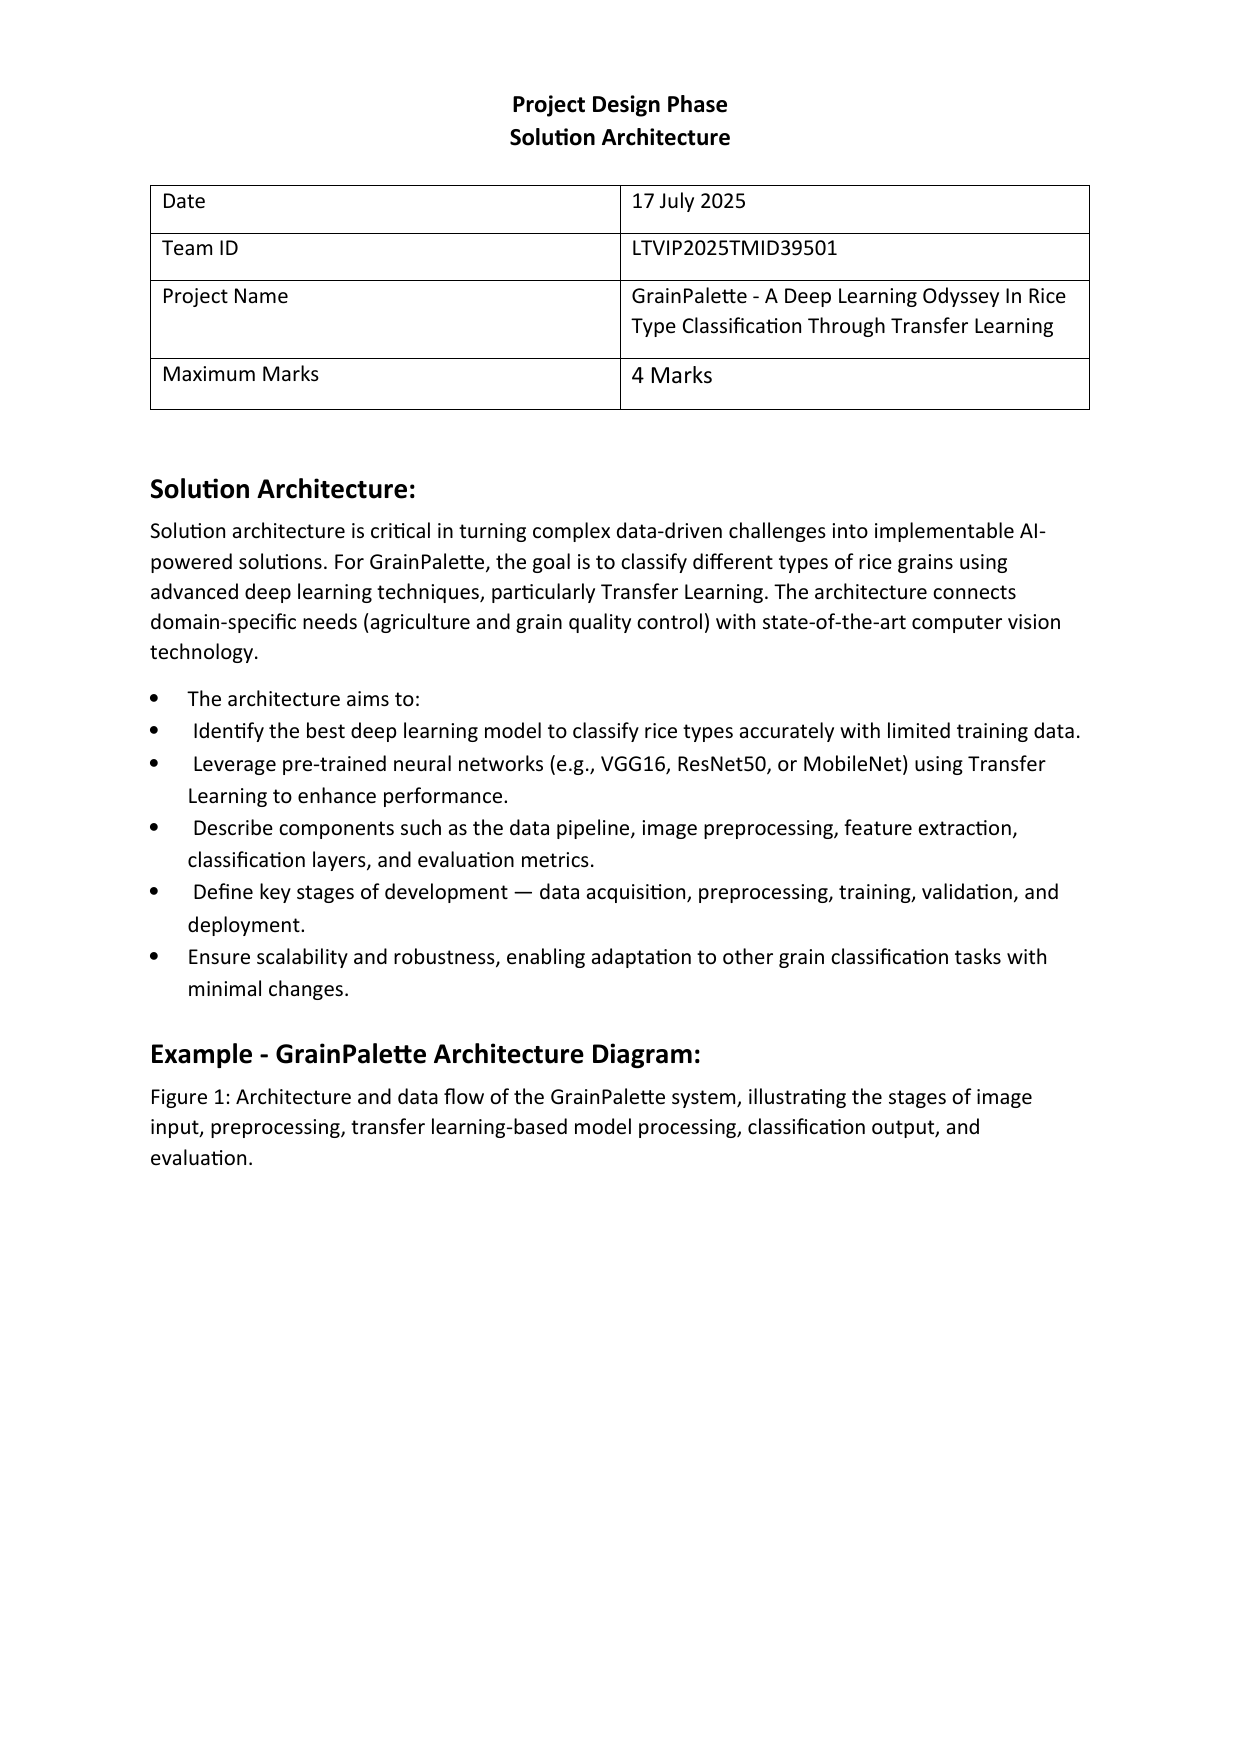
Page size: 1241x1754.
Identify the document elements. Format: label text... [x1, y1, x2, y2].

subtitle Example - GrainPalette Architecture Diagram: [150, 1035, 1090, 1071]
text Solution Architecture [150, 122, 1090, 152]
list Identify the best deep learning model to classify rice types accurately with limited training data. [150, 717, 1090, 744]
list Describe components such as the data pipeline, image preprocessing, feature extraction, classification layers, and evaluation metrics. [150, 813, 1090, 873]
table_cell LTVIP2025TMID39501 [621, 234, 1089, 280]
table_header 17 July 2025 [621, 186, 1089, 232]
table_header Date [151, 186, 620, 232]
text Solution architecture is critical in turning complex data-driven challenges into implementable AI-powered solutions. For GrainPalette, the goal is to classify different types of rice grains using advanced deep learning techniques, particularly Transfer Learning. The architecture connects domain-specific needs (agriculture and grain quality control) with state-of-the-art computer vision technology. [150, 517, 1090, 666]
text Figure 1: Architecture and data flow of the GrainPalette system, illustrating the stages of image input, preprocessing, transfer learning-based model processing, classification output, and evaluation. [150, 1082, 1090, 1171]
list Define key stages of development — data acquisition, preprocessing, training, validation, and deployment. [150, 877, 1090, 938]
table_cell Team ID [151, 234, 620, 280]
list Leverage pre-trained neural networks (e.g., VGG16, ResNet50, or MobileNet) using Transfer Learning to enhance performance. [150, 749, 1090, 809]
table_cell 4 Marks [621, 359, 1089, 409]
list The architecture aims to: [150, 684, 1090, 712]
subtitle Solution Architecture: [150, 470, 1090, 506]
table_cell GrainPalette - A Deep Learning Odyssey In Rice Type Classification Through Transfer Learning [621, 281, 1089, 358]
text Project Design Phase [150, 89, 1090, 119]
table_cell Project Name [151, 281, 620, 358]
list Ensure scalability and robustness, enabling adaptation to other grain classification tasks with minimal changes. [150, 942, 1090, 1002]
table_cell Maximum Marks [151, 359, 620, 409]
